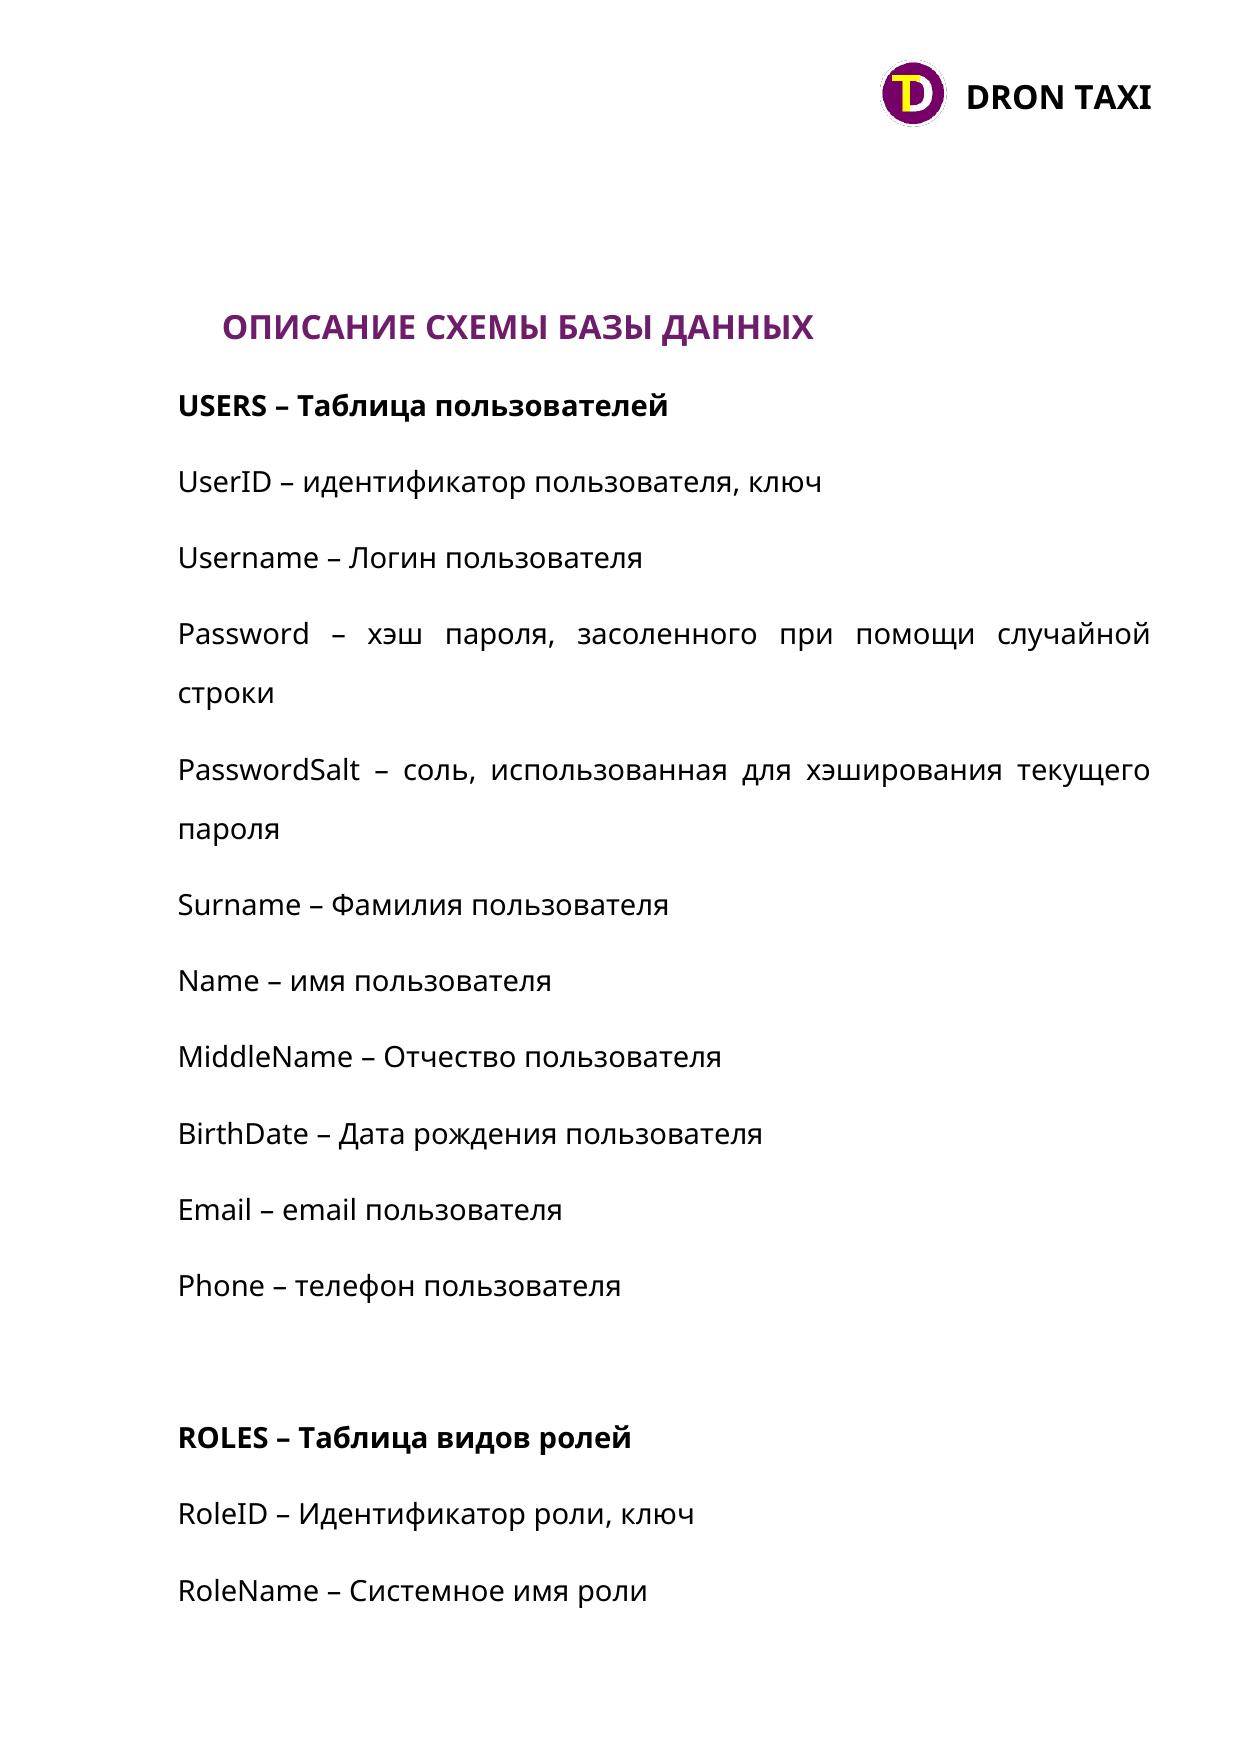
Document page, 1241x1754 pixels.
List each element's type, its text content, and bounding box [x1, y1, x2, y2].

text Name – имя пользователя [177, 961, 1152, 1000]
text Password – хэш пароля, засоленного при помощи случайной строки [177, 613, 1152, 712]
text RoleName – Системное имя роли [177, 1570, 1152, 1609]
text MiddleName – Отчество пользователя [177, 1037, 1152, 1076]
picture [879, 59, 947, 127]
text BirthDate – Дата рождения пользователя [177, 1113, 1152, 1153]
text Username – Логин пользователя [177, 537, 1152, 577]
text PasswordSalt – соль, использованная для хэширования текущего пароля [177, 749, 1152, 848]
text Phone – телефон пользователя [177, 1265, 1152, 1305]
text Surname – Фамилия пользователя [177, 884, 1152, 924]
text UserID – идентификатор пользователя, ключ [177, 461, 1152, 501]
text ROLES – Таблица видов ролей [177, 1417, 1152, 1457]
text RoleID – Идентификатор роли, ключ [177, 1494, 1152, 1533]
subtitle Описание Схемы базы данных [177, 304, 1152, 349]
text Email – email пользователя [177, 1189, 1152, 1229]
text USERS – Таблица пользователей [177, 385, 1152, 424]
